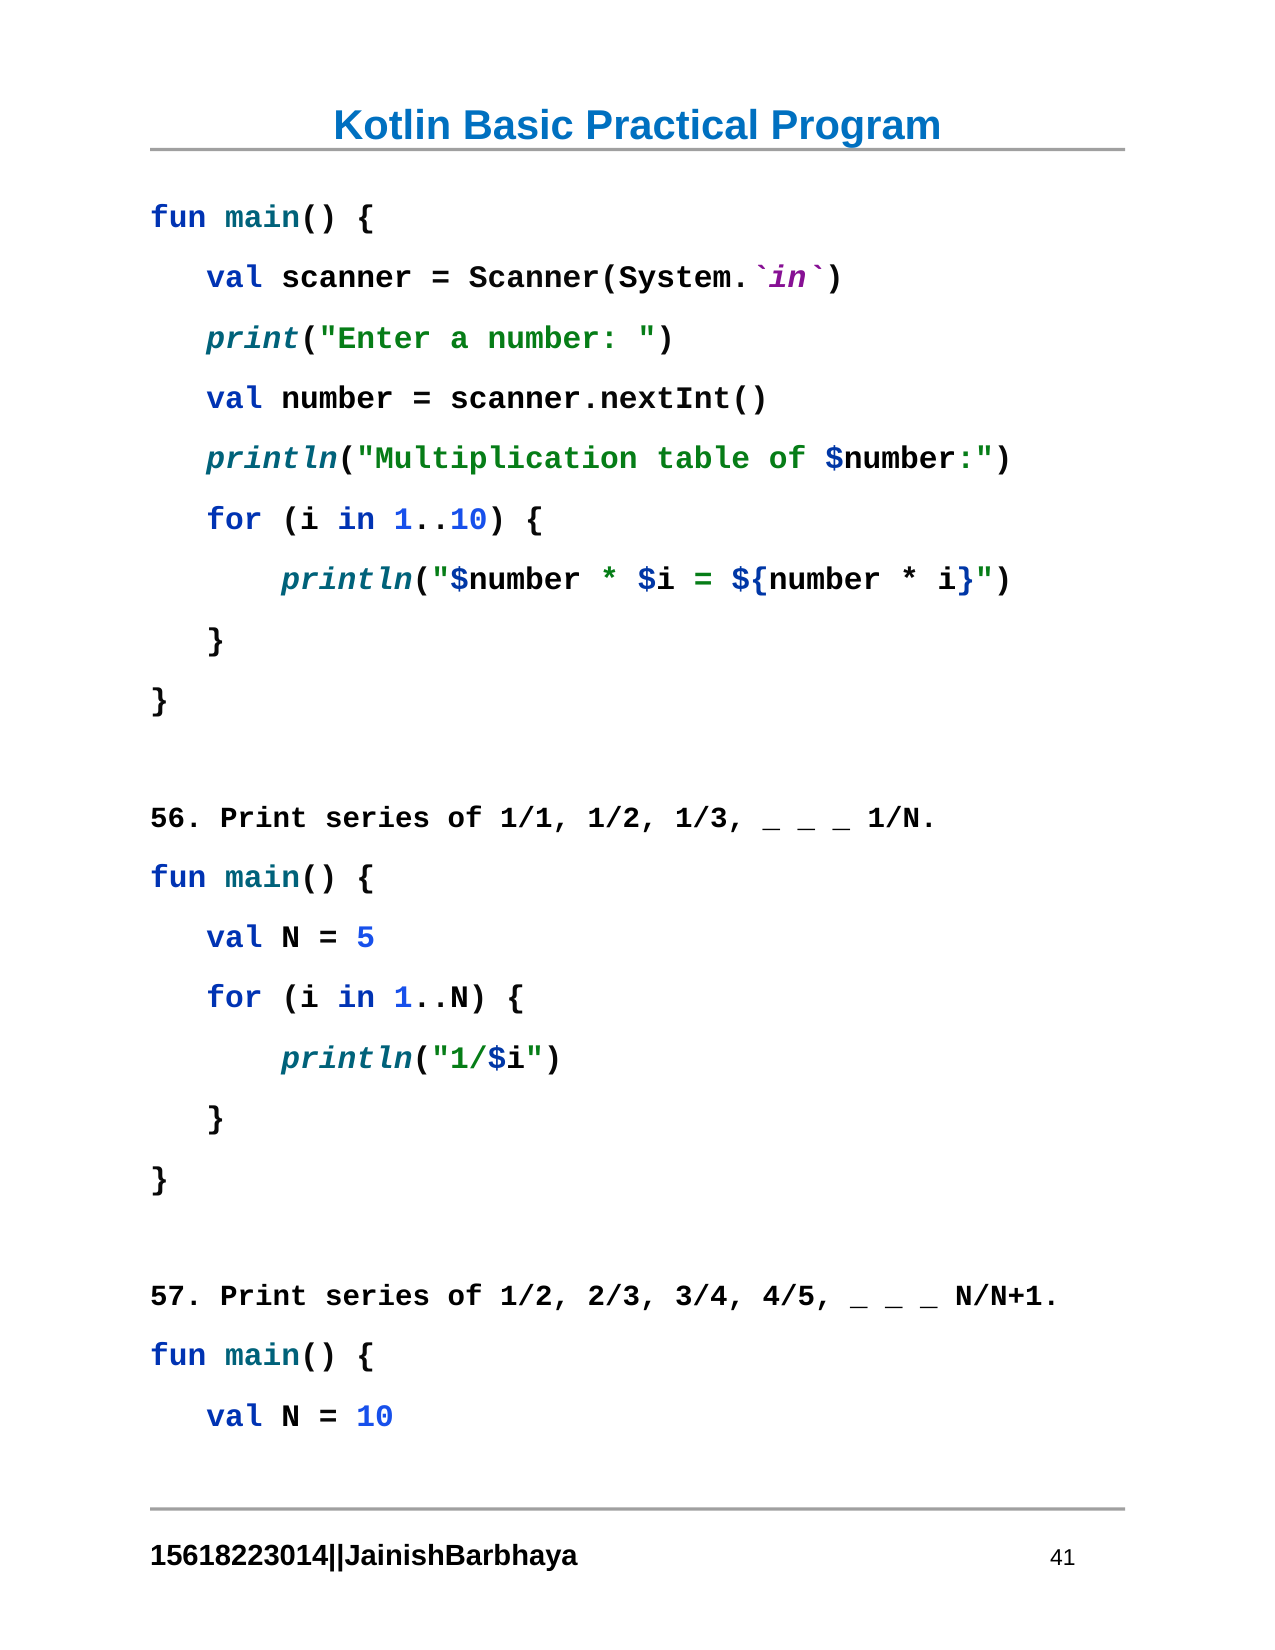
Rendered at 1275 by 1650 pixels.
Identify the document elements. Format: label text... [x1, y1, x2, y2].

text for (i in 1..10) { [150, 503, 1125, 539]
text 57. Print series of 1/2, 2/3, 3/4, 4/5, _ _ _ N/N+1. [150, 1281, 1125, 1314]
text println("$number * $i = ${number * i}") [150, 564, 1125, 599]
text val number = scanner.nextInt() [150, 382, 1125, 418]
text println("1/$i") [150, 1042, 1125, 1078]
text } [150, 624, 1125, 659]
text } [150, 1103, 1125, 1138]
text fun main() { [150, 1339, 1125, 1375]
text val N = 10 [150, 1400, 1125, 1435]
text fun main() { [150, 861, 1125, 896]
text 56. Print series of 1/1, 1/2, 1/3, _ _ _ 1/N. [150, 803, 1125, 836]
text fun main() { [150, 201, 1125, 237]
text for (i in 1..N) { [150, 982, 1125, 1017]
text } [150, 1163, 1125, 1198]
text } [150, 684, 1125, 720]
text val N = 5 [150, 921, 1125, 957]
text val scanner = Scanner(System.`in`) [150, 262, 1125, 297]
text println("Multiplication table of $number:") [150, 443, 1125, 478]
text print("Enter a number: ") [150, 322, 1125, 357]
